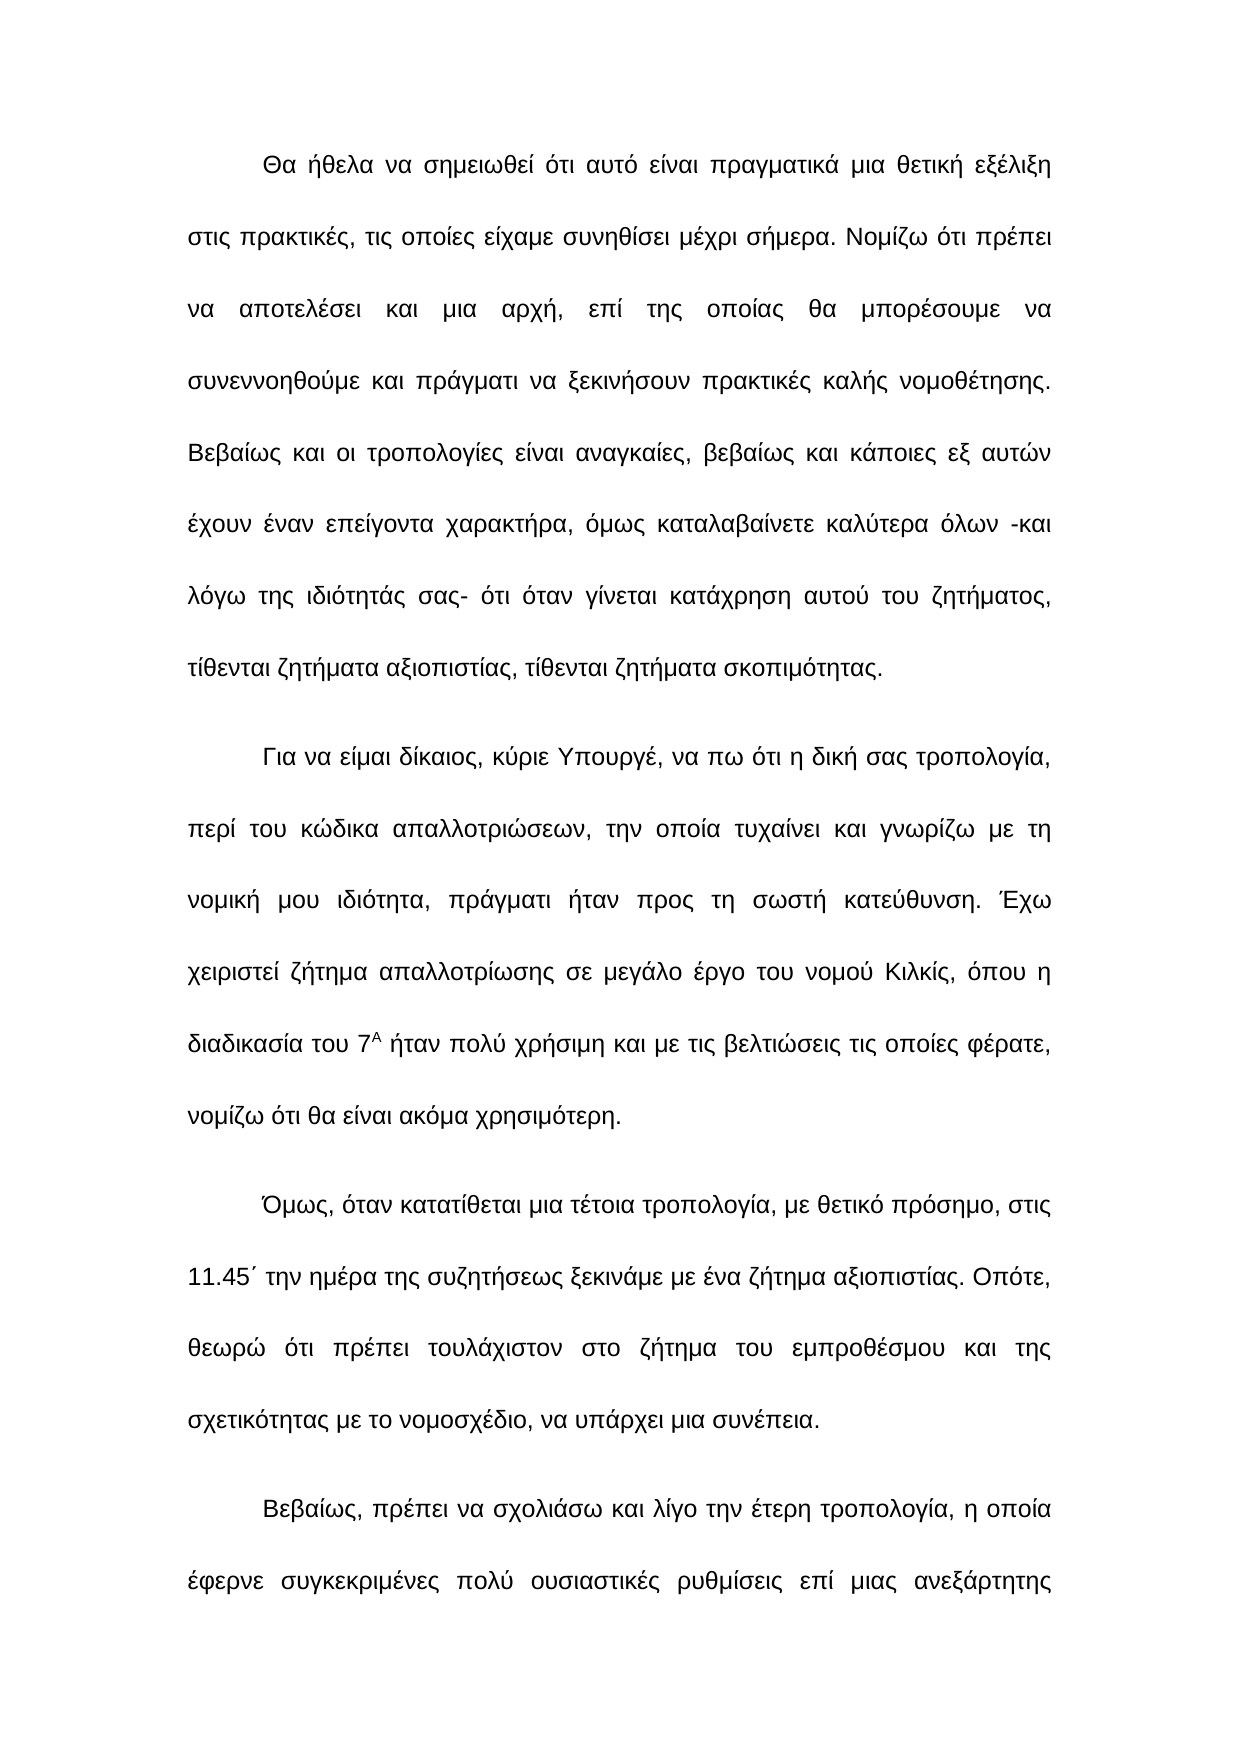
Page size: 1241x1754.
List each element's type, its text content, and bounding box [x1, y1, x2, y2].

text Θα ήθελα να σημειωθεί ότι αυτό είναι πραγματικά μια θετική εξέλιξη στις πρακτικές, τις οποίες είχαμε συνηθίσει μέχρι σήμερα. Νομίζω ότι πρέπει να αποτελέσει και μια αρχή, επί της οποίας θα μπορέσουμε να συνεννοηθούμε και πράγματι να ξεκινήσουν πρακτικές καλής νομοθέτησης. Βεβαίως και οι τροπολογίες είναι αναγκαίες, βεβαίως και κάποιες εξ αυτών έχουν έναν επείγοντα χαρακτήρα, όμως καταλαβαίνετε καλύτερα όλων -και λόγω της ιδιότητάς σας- ότι όταν γίνεται κατάχρηση αυτού του ζητήματος, τίθενται ζητήματα αξιοπιστίας, τίθενται ζητήματα σκοπιμότητας. [187, 150, 1053, 682]
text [187, 1494, 1053, 1594]
text Όμως, όταν κατατίθεται μια τέτοια τροπολογία, με θετικό πρόσημο, στις 11.45΄ την ημέρα της συζητήσεως ξεκινάμε με ένα ζήτημα αξιοπιστίας. Οπότε, θεωρώ ότι πρέπει τουλάχιστον στο ζήτημα του εμπροθέσμου και της σχετικότητας με το νομοσχέδιο, να υπάρχει μια συνέπεια. [187, 1189, 1053, 1434]
text Για να είμαι δίκαιος, κύριε Υπουργέ, να πω ότι η δική σας τροπολογία, περί του κώδικα απαλλοτριώσεων, την οποία τυχαίνει και γνωρίζω με τη νομική μου ιδιότητα, πράγματι ήταν προς τη σωστή κατεύθυνση. Έχω χειριστεί ζήτημα απαλλοτρίωσης σε μεγάλο έργο του νομού Κιλκίς, όπου η διαδικασία του 7Α ήταν πολύ χρήσιμη και με τις βελτιώσεις τις οποίες φέρατε, νομίζω ότι θα είναι ακόμα χρησιμότερη. [187, 742, 1053, 1130]
